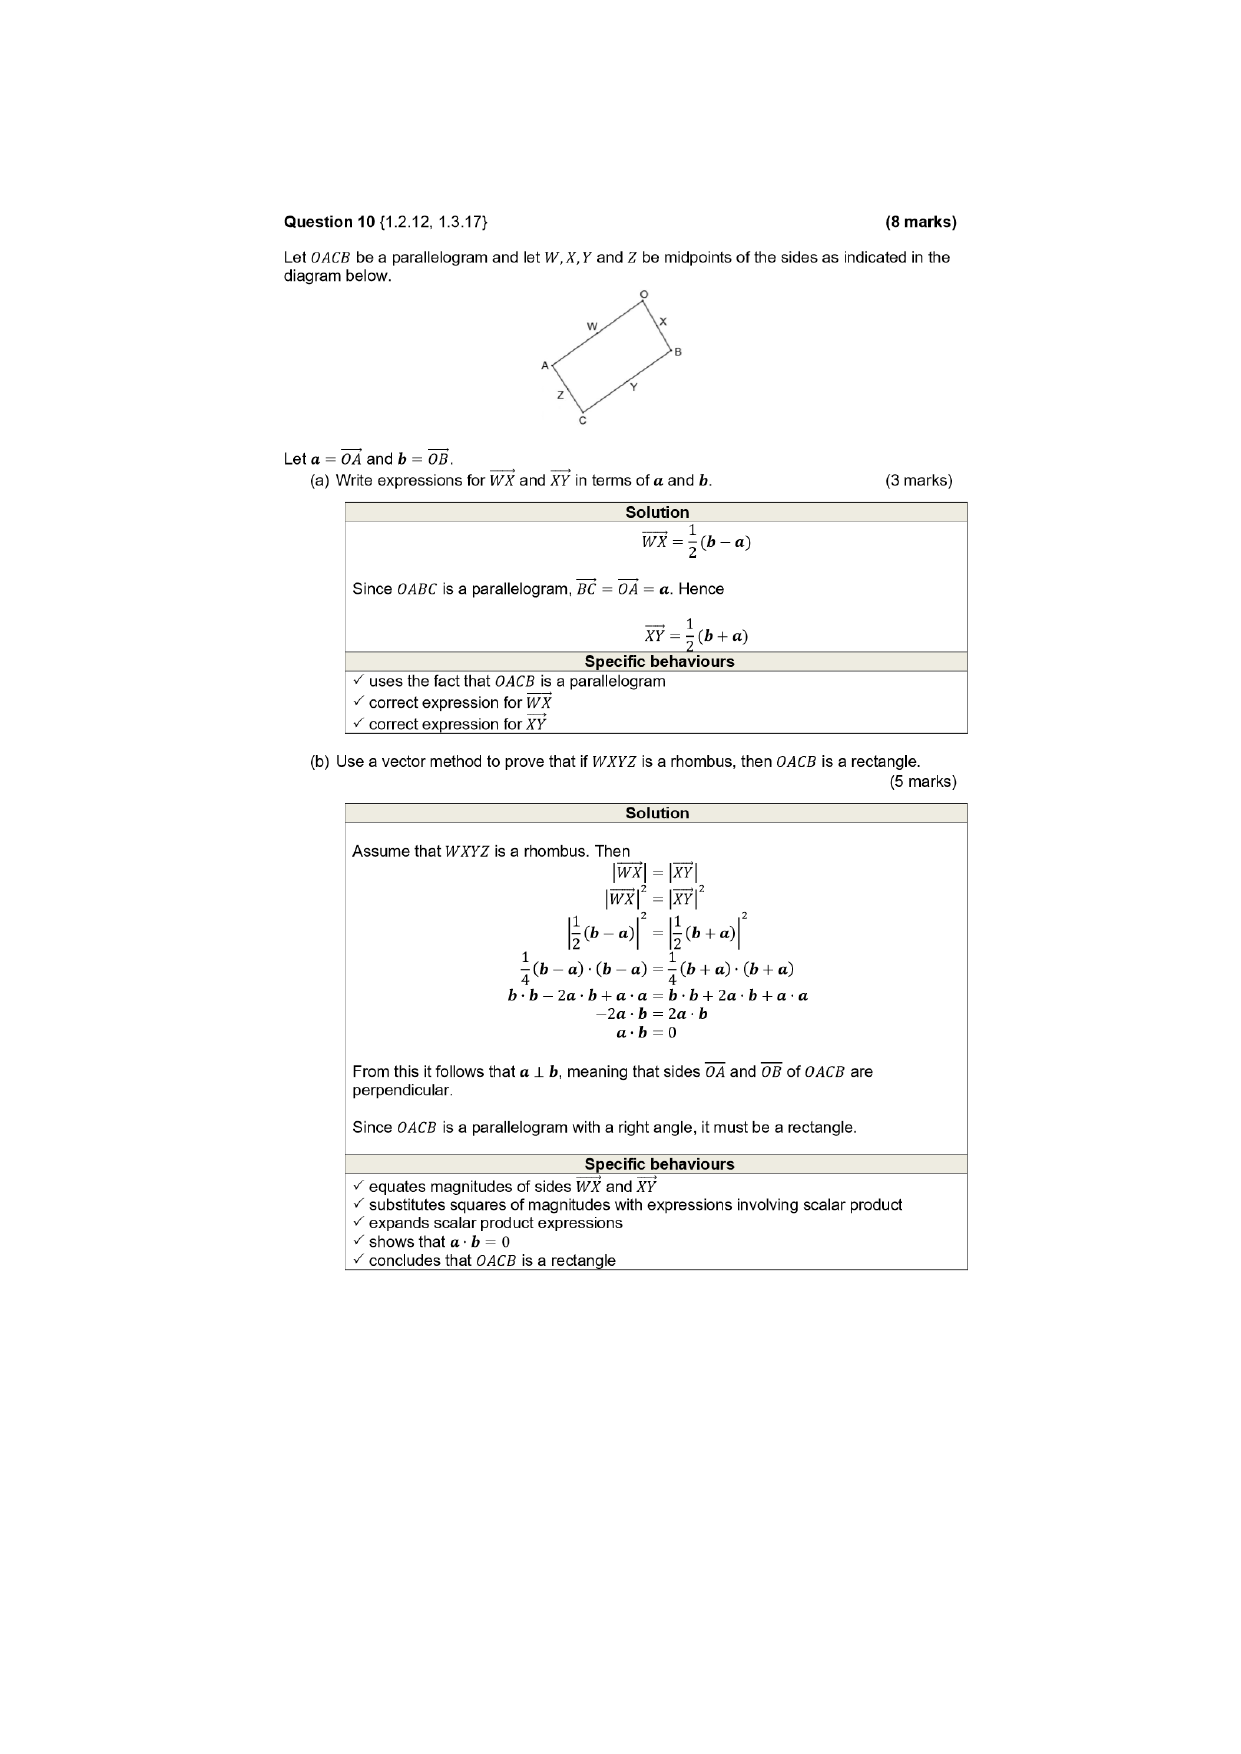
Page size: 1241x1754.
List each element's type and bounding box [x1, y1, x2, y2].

picture [150, 150, 1090, 1367]
